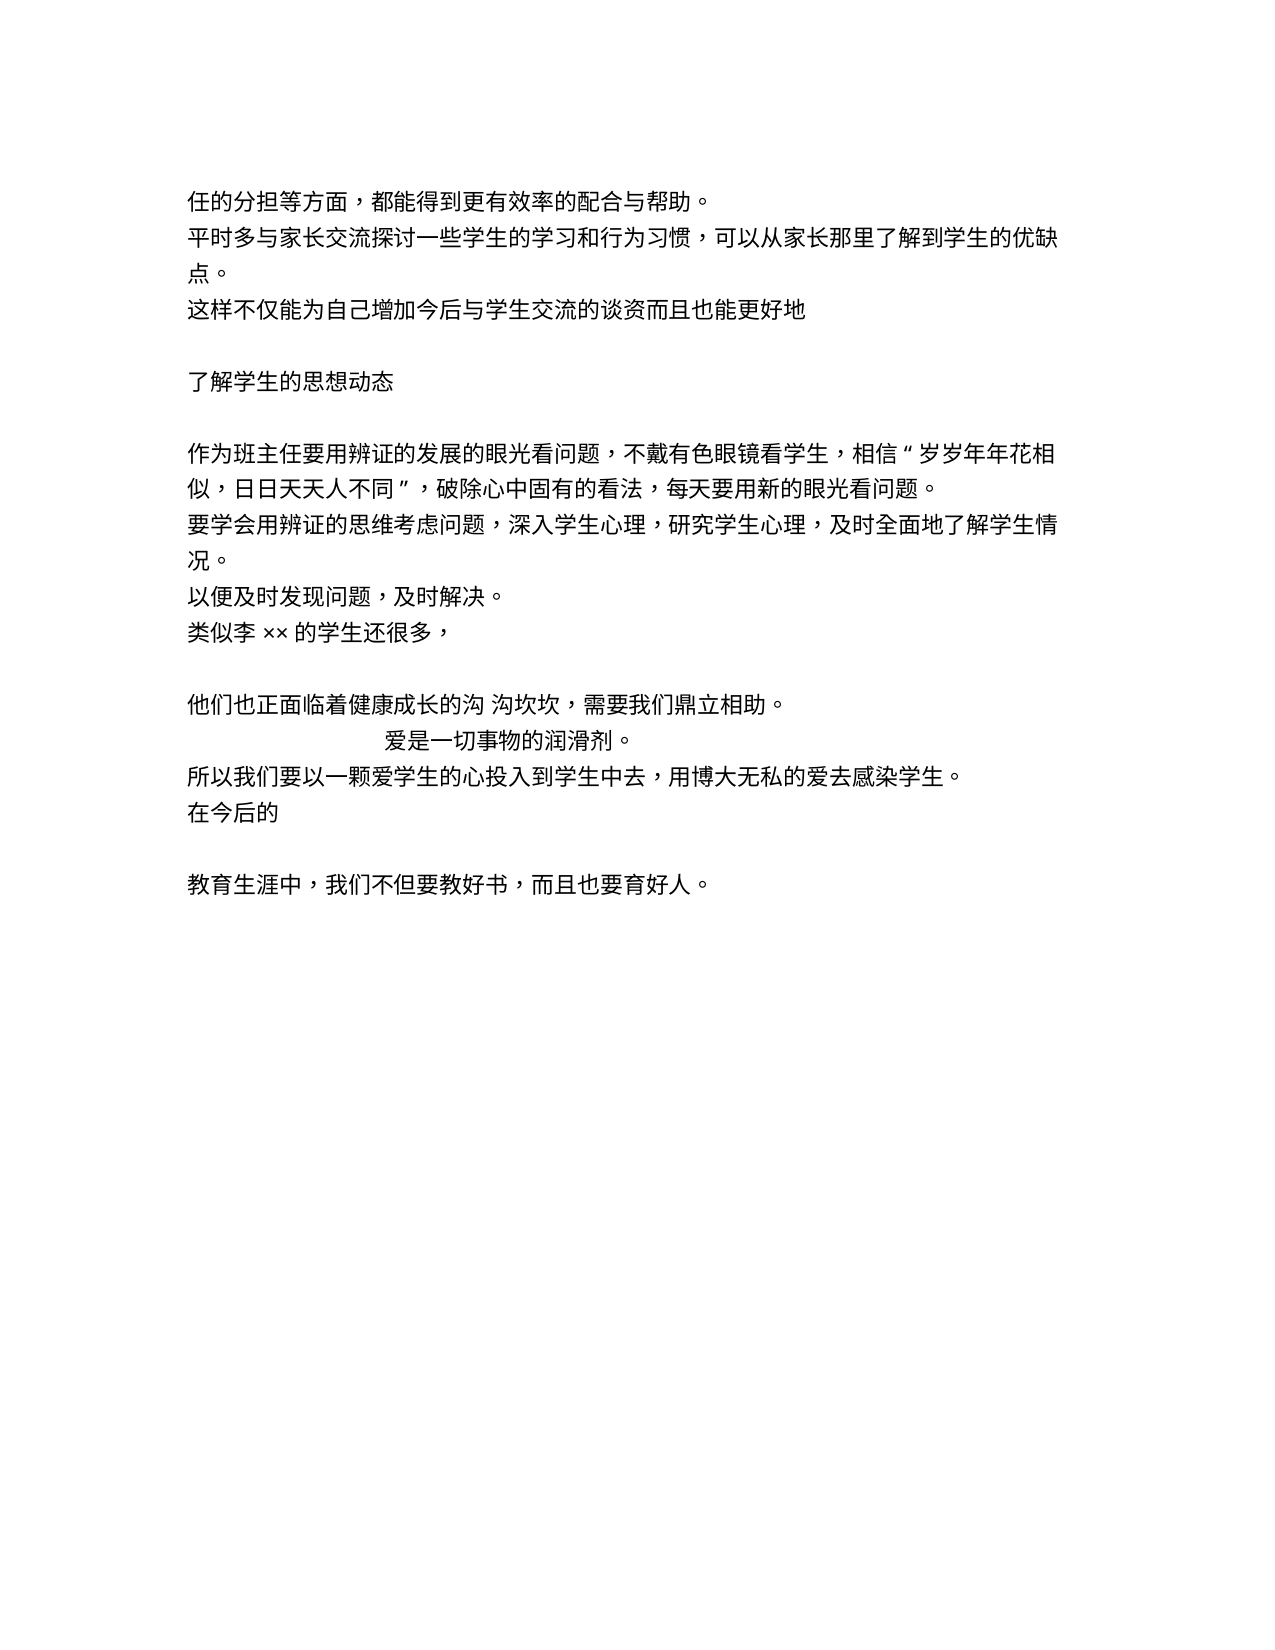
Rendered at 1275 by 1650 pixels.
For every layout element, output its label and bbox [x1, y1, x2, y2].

text [187, 150, 1087, 1080]
